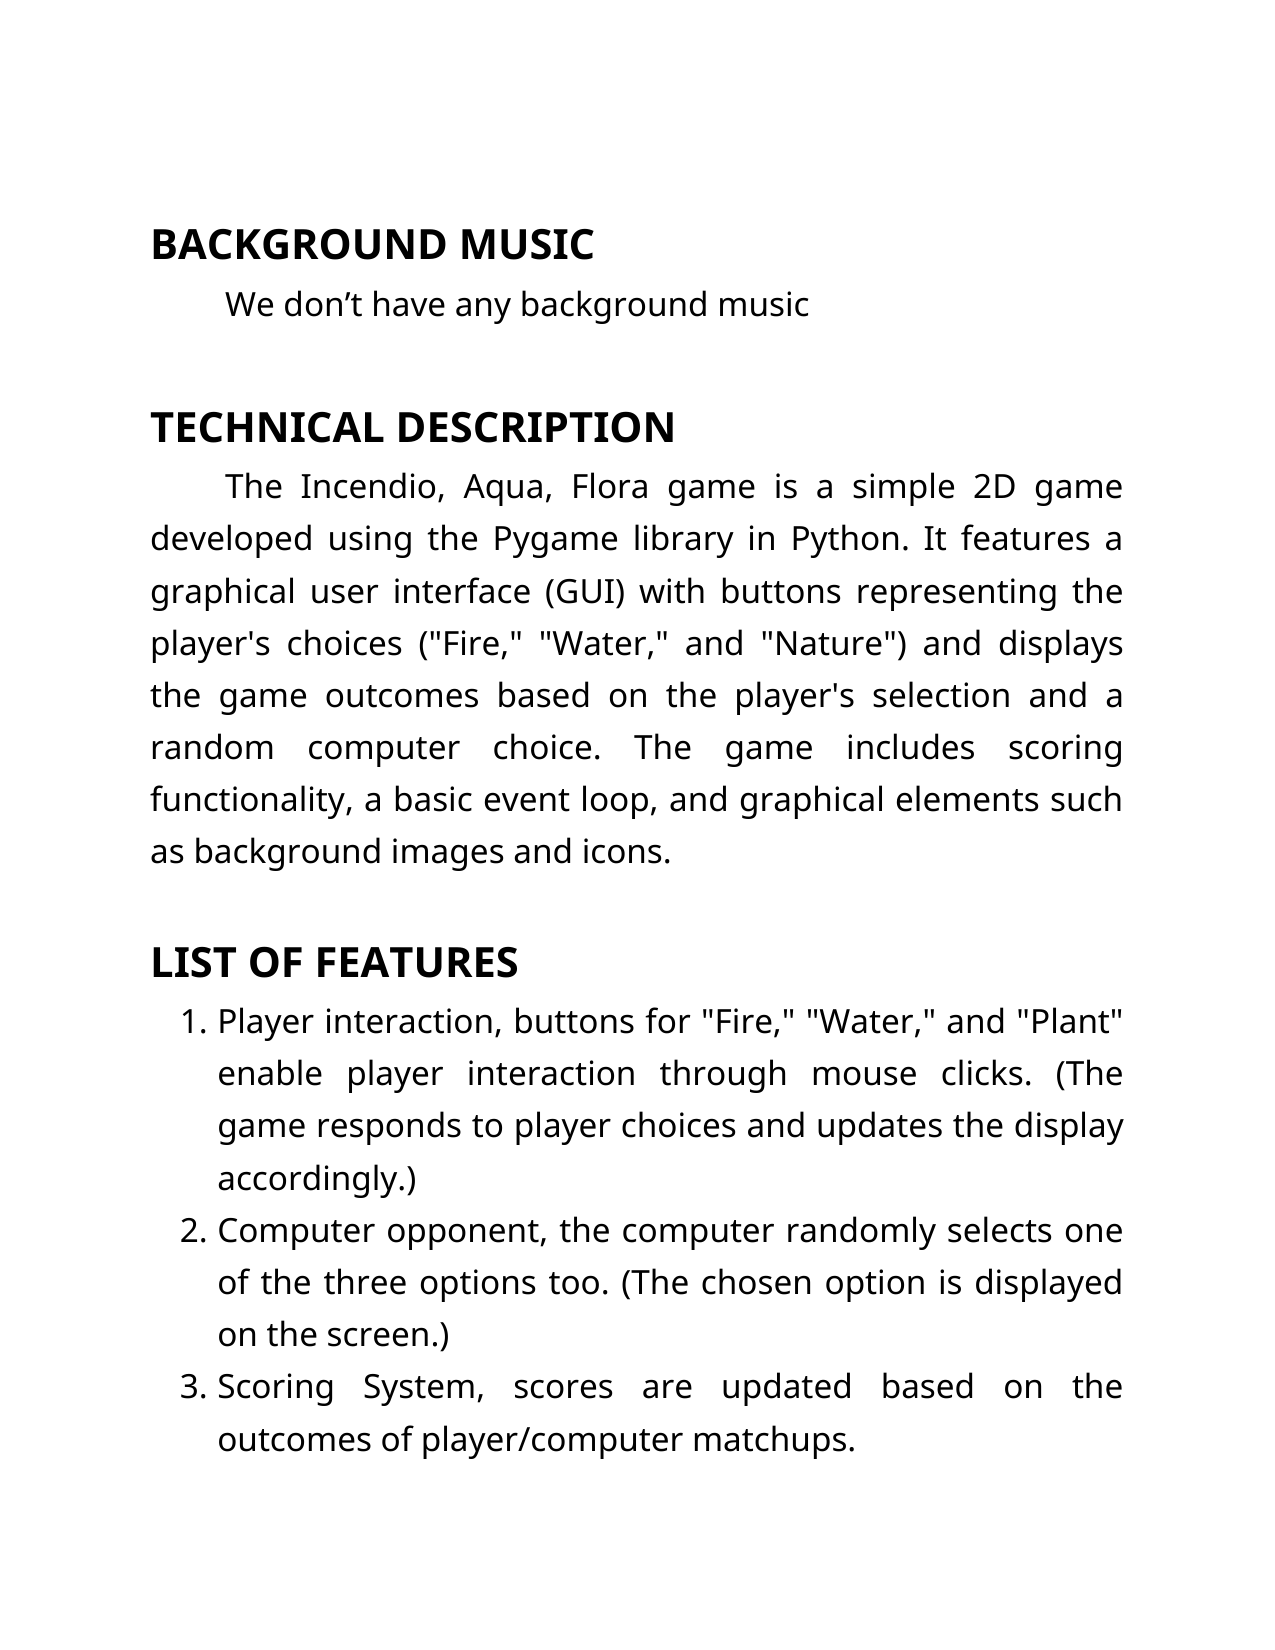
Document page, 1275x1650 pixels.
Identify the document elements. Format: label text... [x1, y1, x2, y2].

text BACKGROUND MUSIC [150, 215, 1125, 272]
text We don’t have any background music [150, 280, 1125, 326]
list Player interaction, buttons for "Fire," "Water," and "Plant" enable player interaction through mouse clicks. (The game responds to player choices and updates the display accordingly.) [179, 998, 1125, 1200]
text The Incendio, Aqua, Flora game is a simple 2D game developed using the Pygame library in Python. It features a graphical user interface (GUI) with buttons representing the player's choices ("Fire," "Water," and "Nature") and displays the game outcomes based on the player's selection and a random computer choice. The game includes scoring functionality, a basic event loop, and graphical elements such as background images and icons. [150, 463, 1125, 874]
text TECHNICAL DESCRIPTION [150, 398, 1125, 454]
list Computer opponent, the computer randomly selects one of the three options too. (The chosen option is displayed on the screen.) [179, 1207, 1125, 1356]
list Scoring System, scores are updated based on the outcomes of player/computer matchups. [179, 1363, 1125, 1461]
text LIST OF FEATURES [150, 933, 1125, 989]
